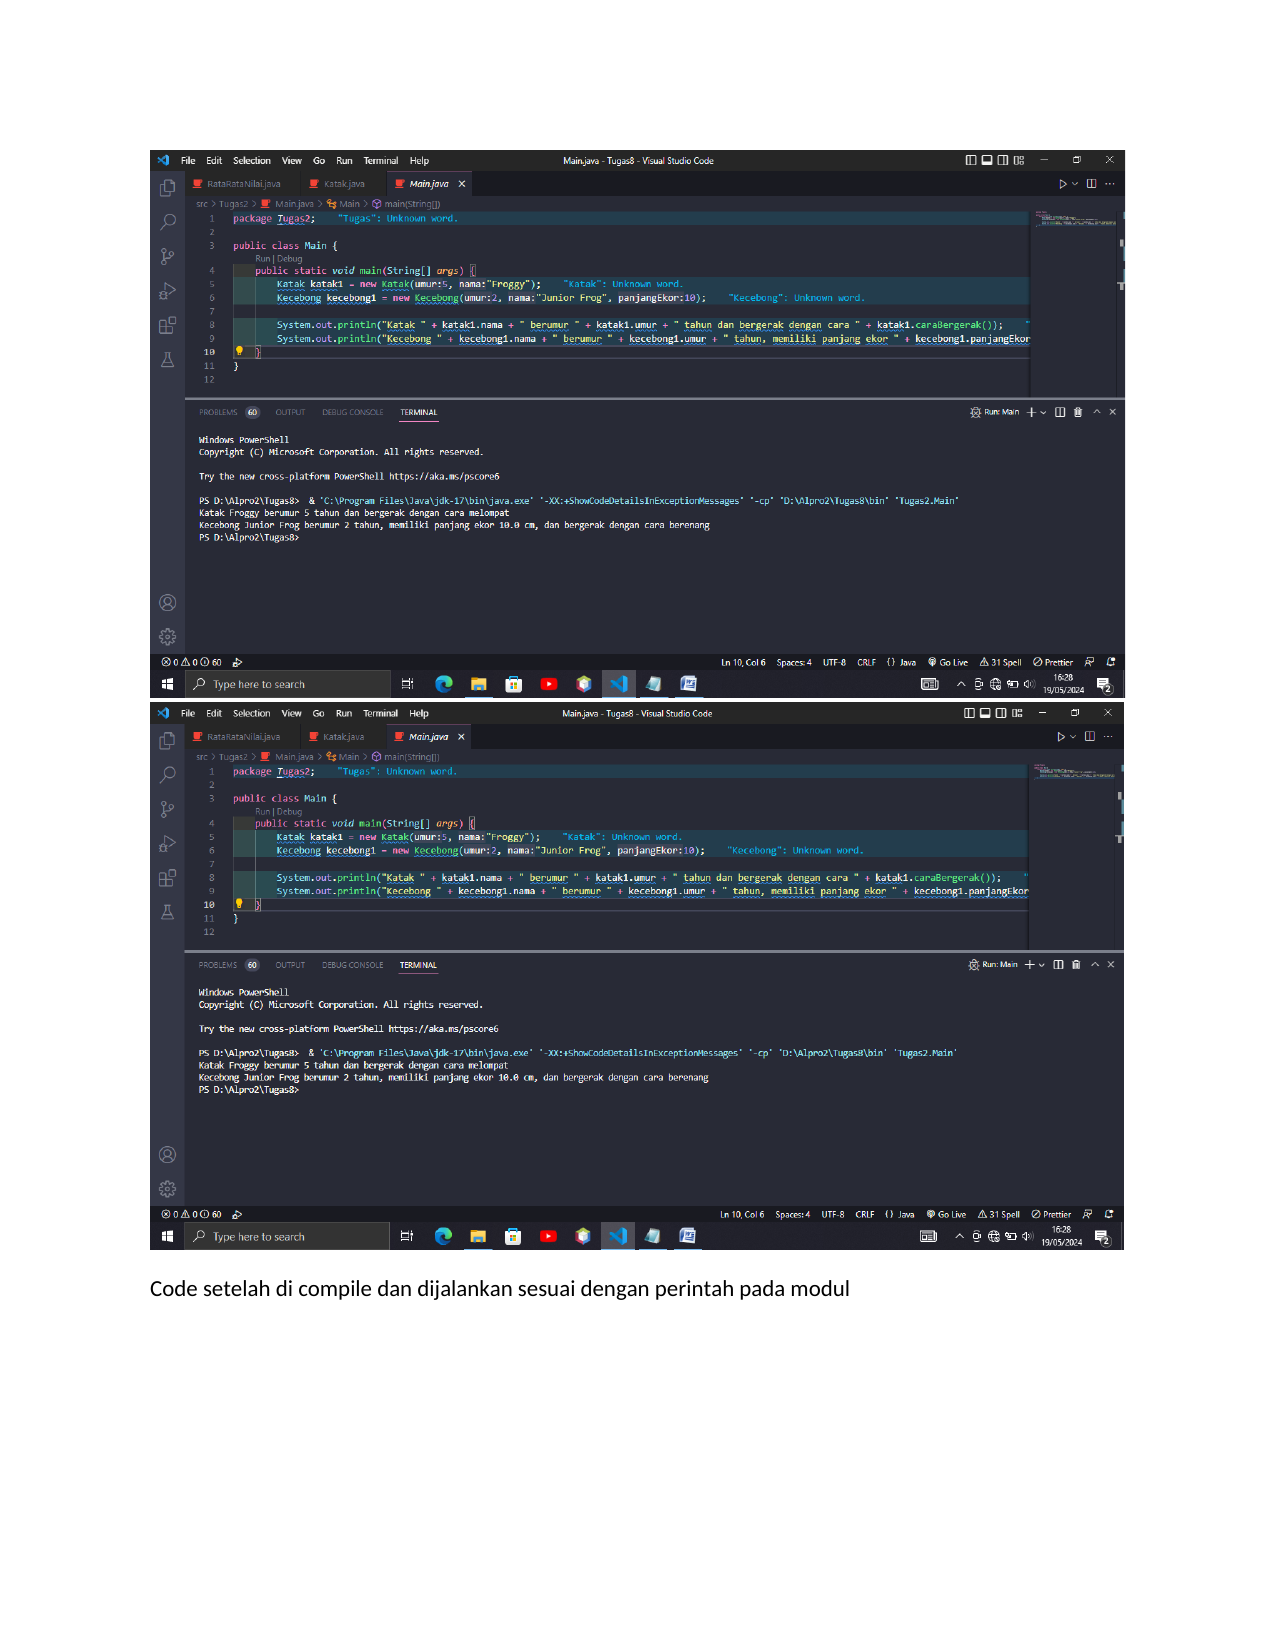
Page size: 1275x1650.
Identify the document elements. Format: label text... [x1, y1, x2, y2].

picture [150, 702, 1124, 1250]
text Code setelah di compile dan dijalankan sesuai dengan perintah pada modul [150, 1274, 1125, 1303]
picture [150, 150, 1125, 698]
